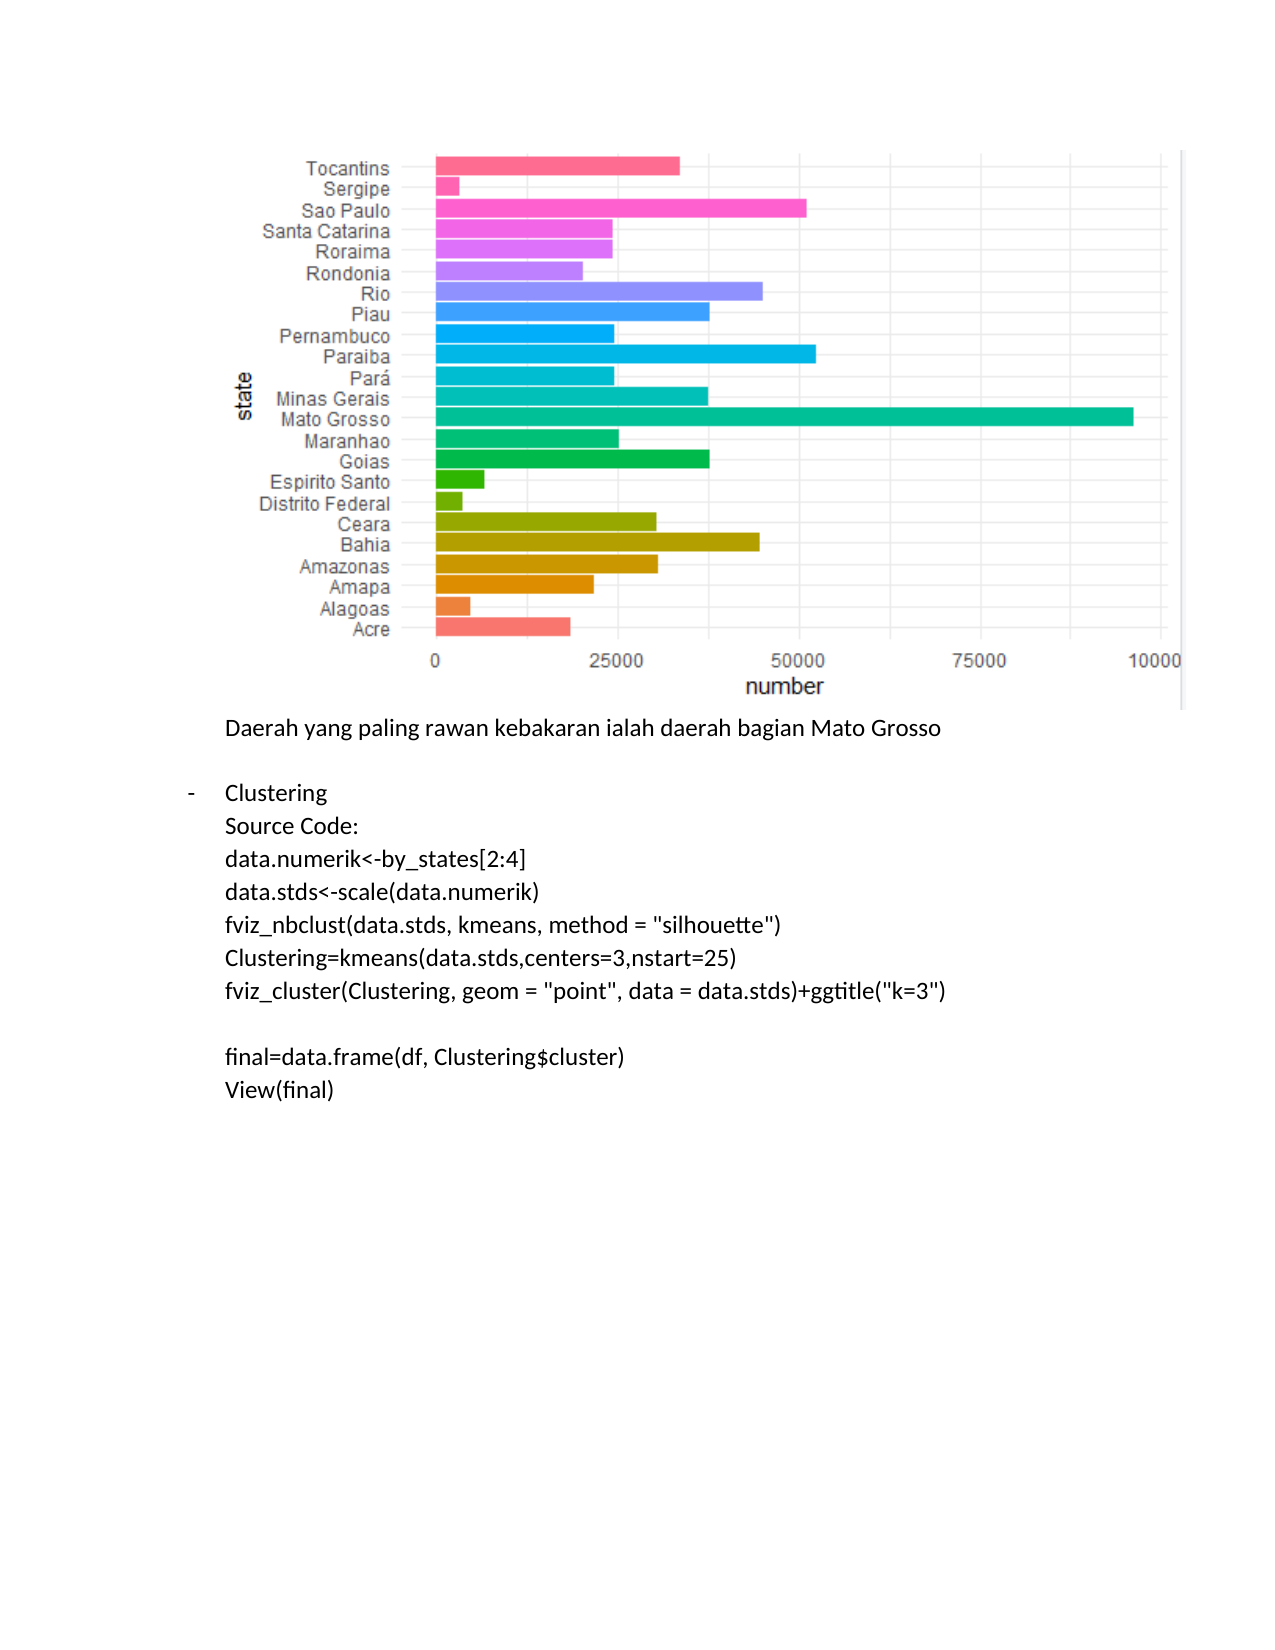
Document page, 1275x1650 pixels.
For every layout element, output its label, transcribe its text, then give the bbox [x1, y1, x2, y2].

list Clustering=kmeans(data.stds,centers=3,nstart=25) [225, 942, 1125, 973]
list final=data.frame(df, Clustering$cluster) [225, 1041, 1125, 1071]
list data.stds<-scale(data.numerik) [225, 876, 1125, 907]
list Source Code: [225, 810, 1125, 841]
list fviz_nbclust(data.stds, kmeans, method = "silhouette") [225, 909, 1125, 940]
list data.numerik<-by_states[2:4] [225, 843, 1125, 874]
list View(final) [225, 1074, 1125, 1104]
list Daerah yang paling rawan kebakaran ialah daerah bagian Mato Grosso [225, 712, 1125, 742]
list fviz_cluster(Clustering, geom = "point", data = data.stds)+ggtitle("k=3") [225, 975, 1125, 1006]
list Clustering [187, 777, 1125, 808]
